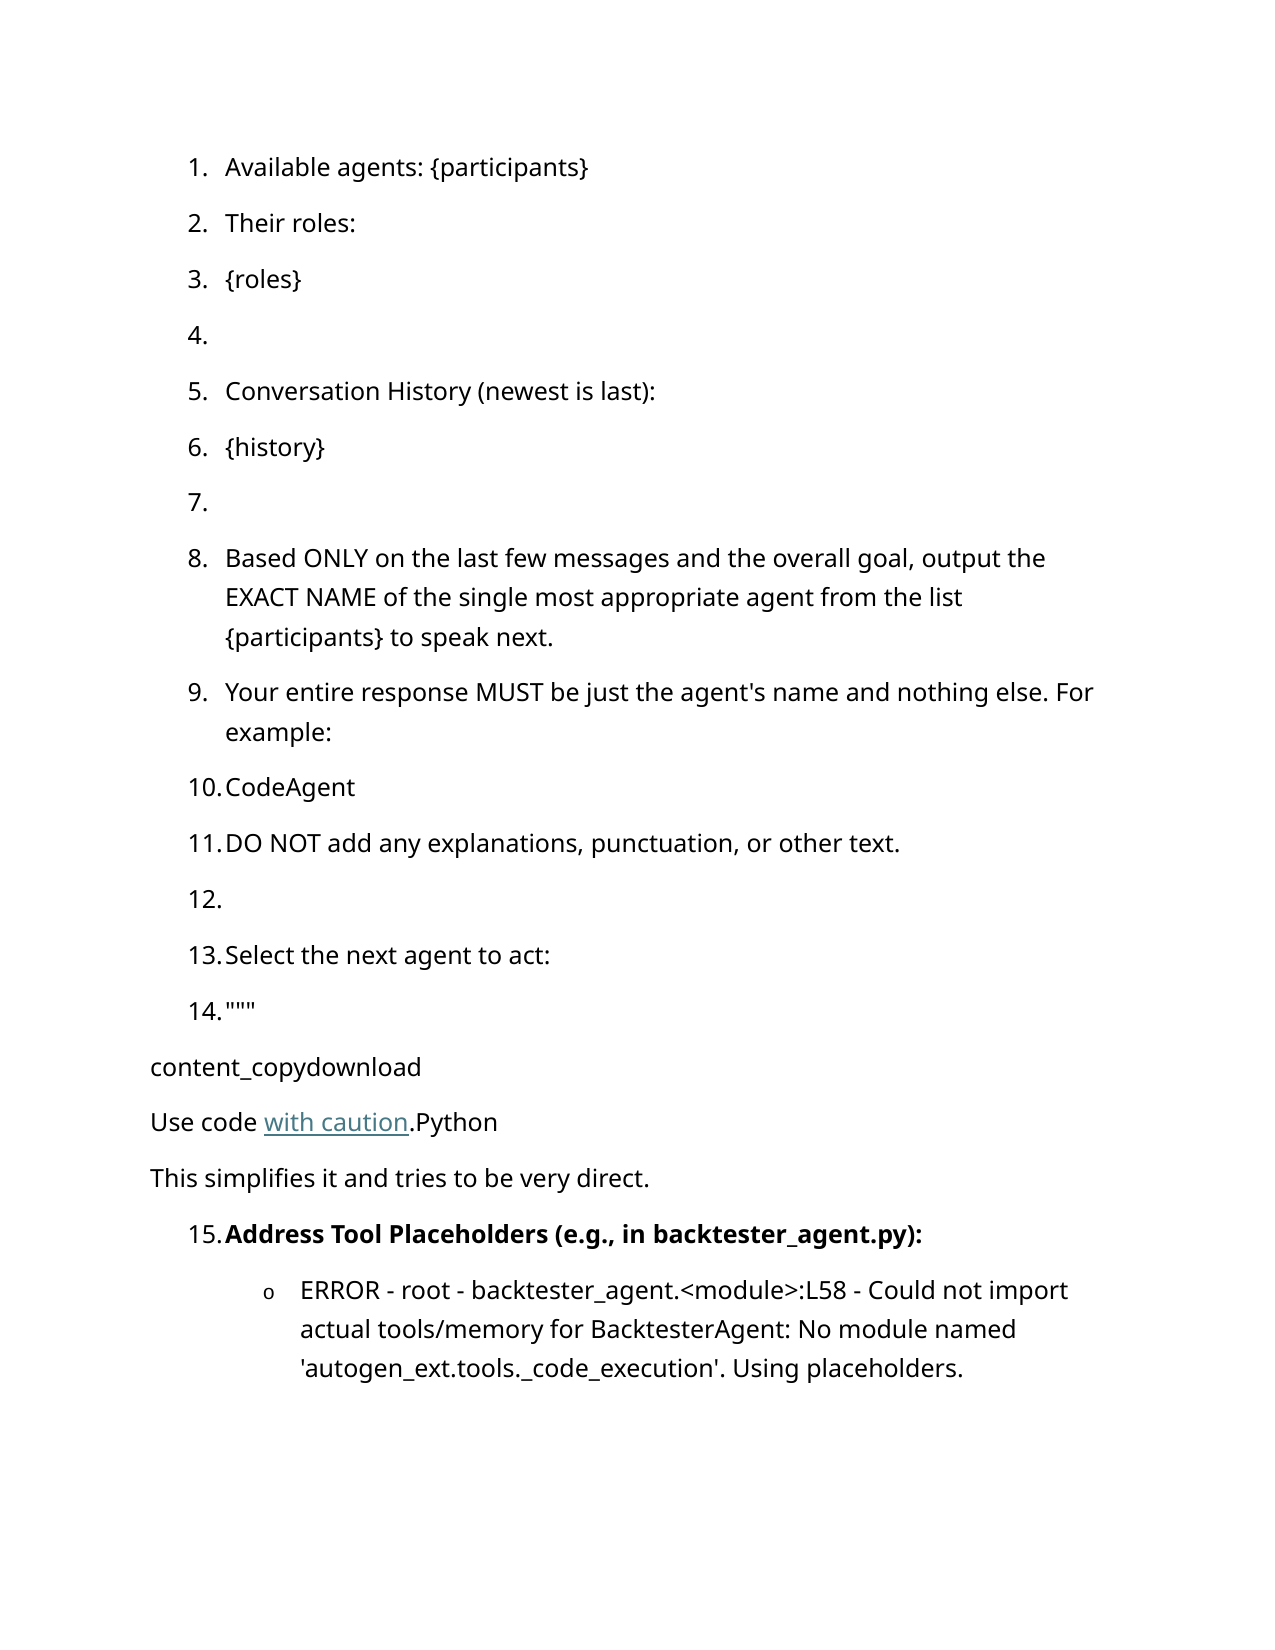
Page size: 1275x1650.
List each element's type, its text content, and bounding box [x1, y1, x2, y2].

list Available agents: {participants} [187, 150, 1125, 184]
list """ [187, 993, 1125, 1027]
list DO NOT add any explanations, punctuation, or other text. [187, 826, 1125, 860]
list Address Tool Placeholders (e.g., in backtester_agent.py): [187, 1217, 1125, 1251]
text content_copydownload [150, 1049, 1125, 1083]
list CodeAgent [187, 770, 1125, 804]
list Select the next agent to act: [187, 937, 1125, 972]
list Your entire response MUST be just the agent's name and nothing else. For example: [187, 675, 1125, 748]
list Based ONLY on the last few messages and the overall goal, output the EXACT NAME of the single most appropriate agent from the list {participants} to speak next. [187, 541, 1125, 653]
list Their roles: [187, 206, 1125, 240]
text Use code with caution.Python [150, 1105, 1125, 1139]
list ERROR - root - backtester_agent.<module>:L58 - Could not import actual tools/memory for BacktesterAgent: No module named 'autogen_ext.tools._code_execution'. Using placeholders. [262, 1272, 1125, 1385]
text This simplifies it and tries to be very direct. [150, 1161, 1125, 1195]
list {roles} [187, 262, 1125, 296]
list {history} [187, 429, 1125, 463]
list Conversation History (newest is last): [187, 373, 1125, 407]
